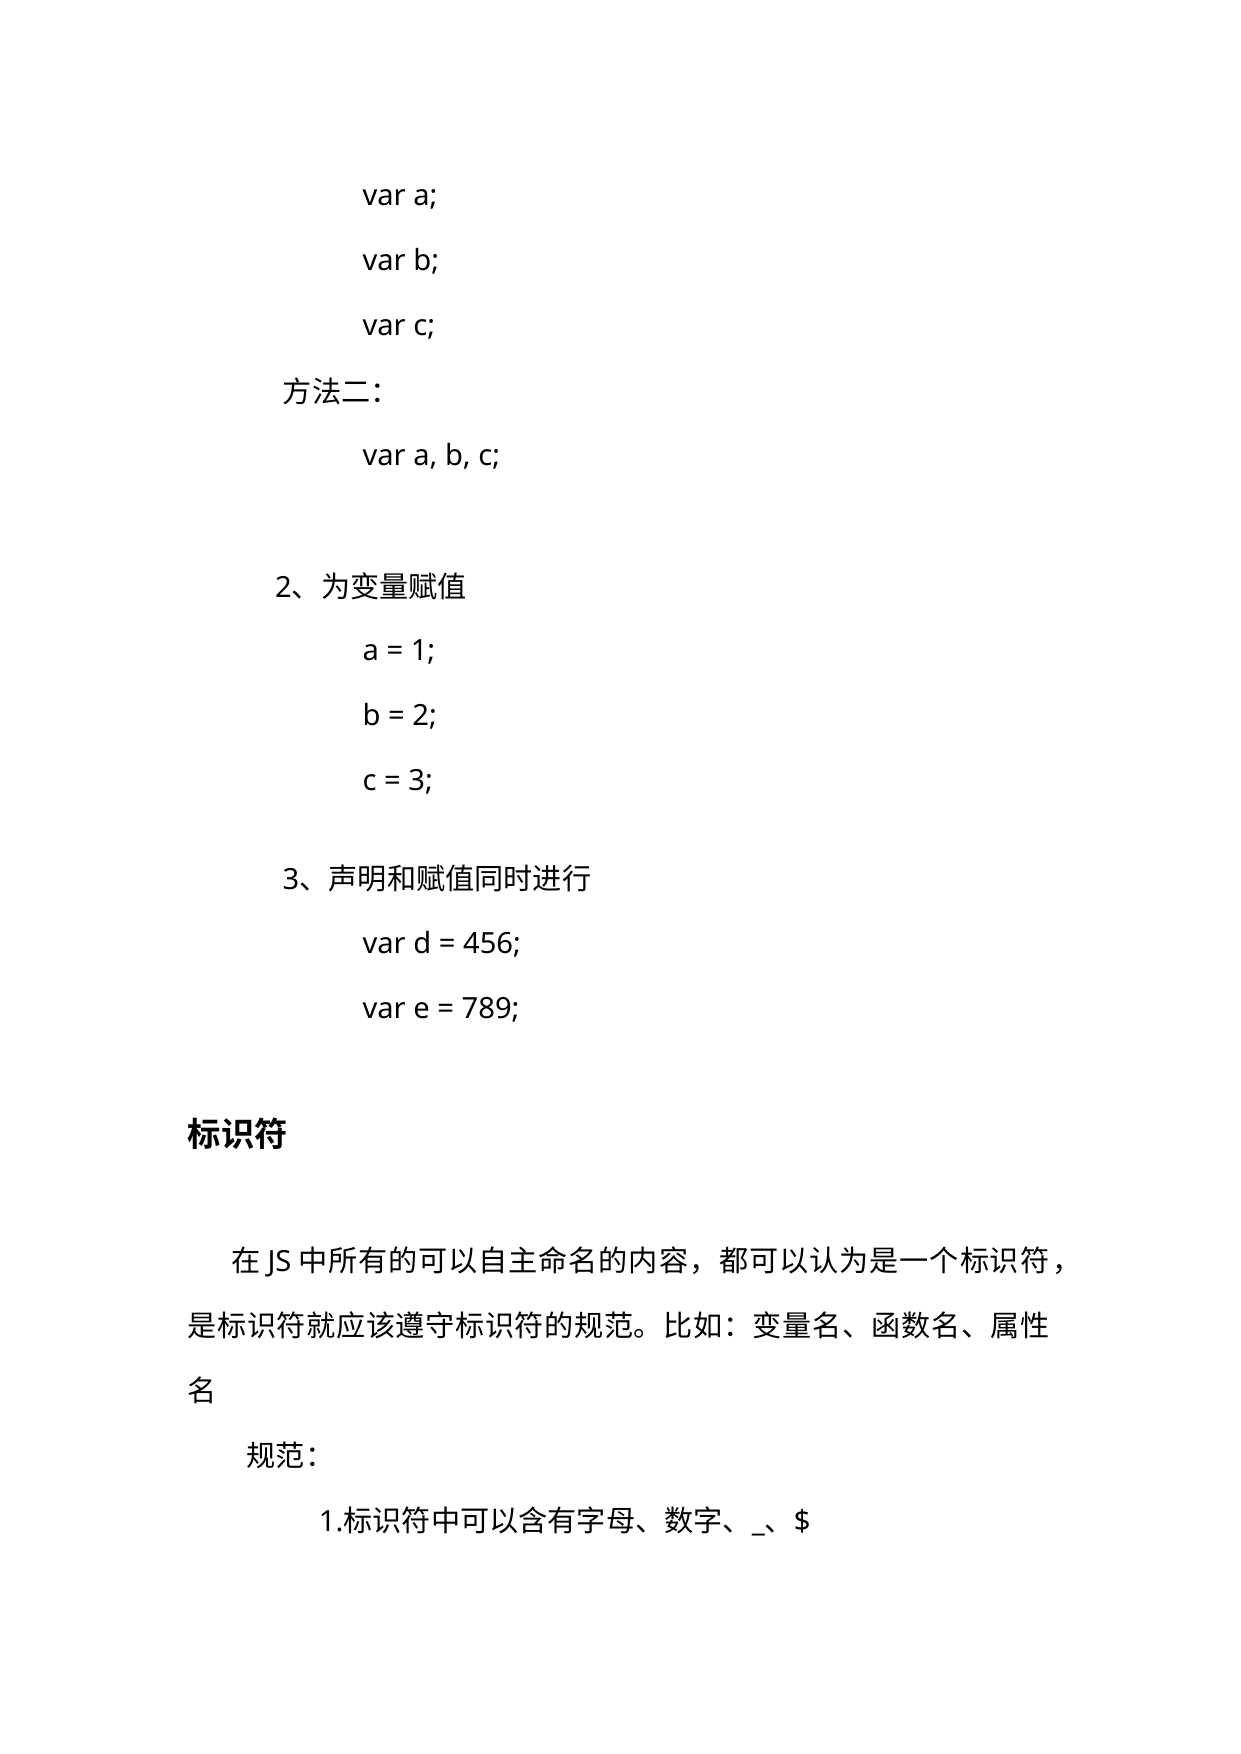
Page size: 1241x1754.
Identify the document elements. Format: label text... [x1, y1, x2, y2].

text 在JS中所有的可以自主命名的内容，都可以认为是一个标识符，是标识符就应该遵守标识符的规范。比如：变量名、函数名、属性名 [187, 1226, 1053, 1421]
text 3、声明和赋值同时进行 [187, 844, 1053, 909]
text 2、为变量赋值 [187, 552, 1053, 617]
text var a; [187, 162, 1053, 227]
text var e = 789; [187, 974, 1053, 1039]
text var d = 456; [187, 909, 1053, 974]
text a = 1; [187, 617, 1053, 682]
text var b; [187, 227, 1053, 292]
text 1.标识符中可以含有字母、数字、_、$ [187, 1486, 1053, 1551]
text 方法二： [187, 357, 1053, 422]
text var a, b, c; [187, 422, 1053, 487]
text c = 3; [187, 747, 1053, 812]
text b = 2; [187, 682, 1053, 747]
subtitle 标识符 [187, 1099, 1053, 1164]
text 规范： [187, 1421, 1053, 1486]
text var c; [187, 292, 1053, 357]
